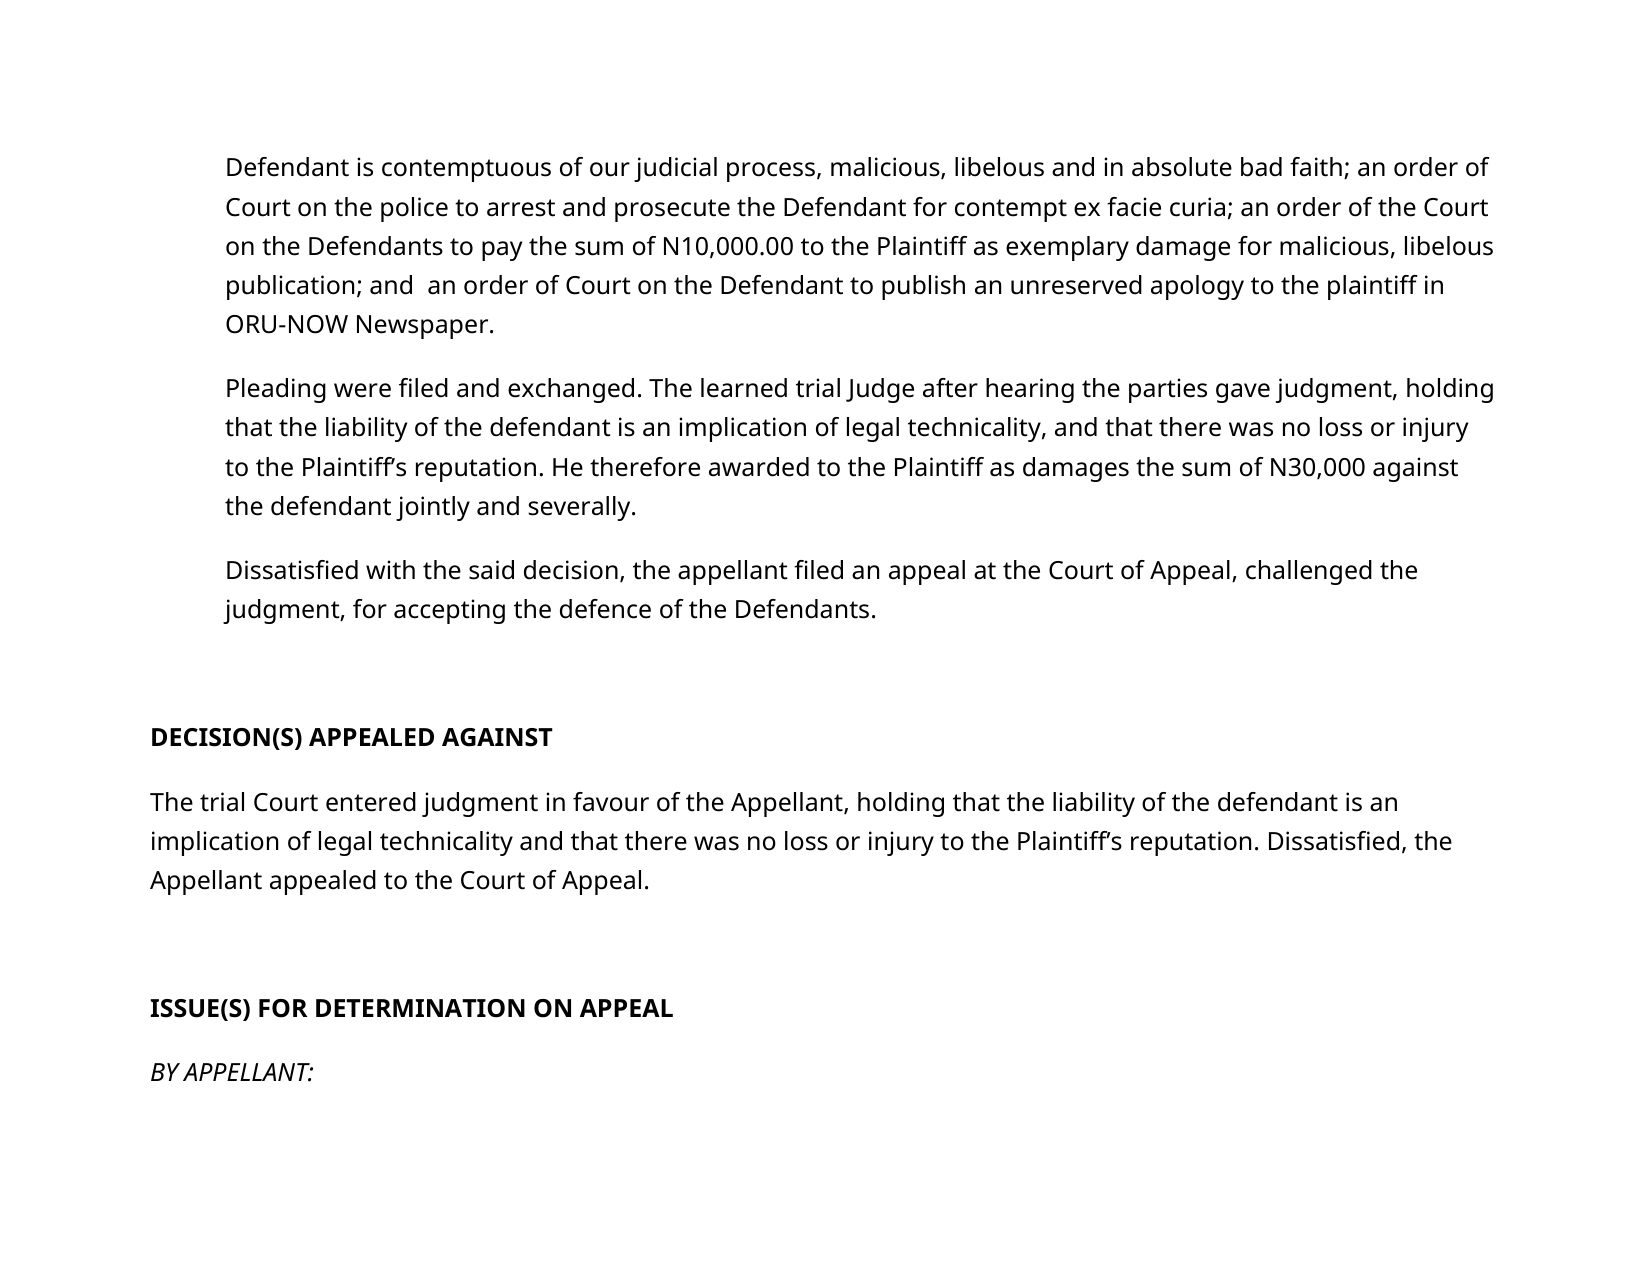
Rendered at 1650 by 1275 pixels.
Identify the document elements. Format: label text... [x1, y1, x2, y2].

text ISSUE(S) FOR DETERMINATION ON APPEAL [150, 991, 1500, 1025]
text The trial Court entered judgment in favour of the Appellant, holding that the liability of the defendant is an implication of legal technicality and that there was no loss or injury to the Plaintiff’s reputation. Dissatisfied, the Appellant appealed to the Court of Appeal. [150, 784, 1500, 897]
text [225, 150, 1500, 341]
text DECISION(S) APPEALED AGAINST [150, 720, 1500, 754]
text Dissatisfied with the said decision, the appellant filed an appeal at the Court of Appeal, challenged the judgment, for accepting the defence of the Defendants. [225, 552, 1500, 626]
text Pleading were filed and exchanged. The learned trial Judge after hearing the parties gave judgment, holding that the liability of the defendant is an implication of legal technicality, and that there was no loss or injury to the Plaintiff’s reputation. He therefore awarded to the Plaintiff as damages the sum of N30,000 against the defendant jointly and severally. [225, 371, 1500, 522]
text BY APPELLANT: [150, 1055, 1500, 1089]
